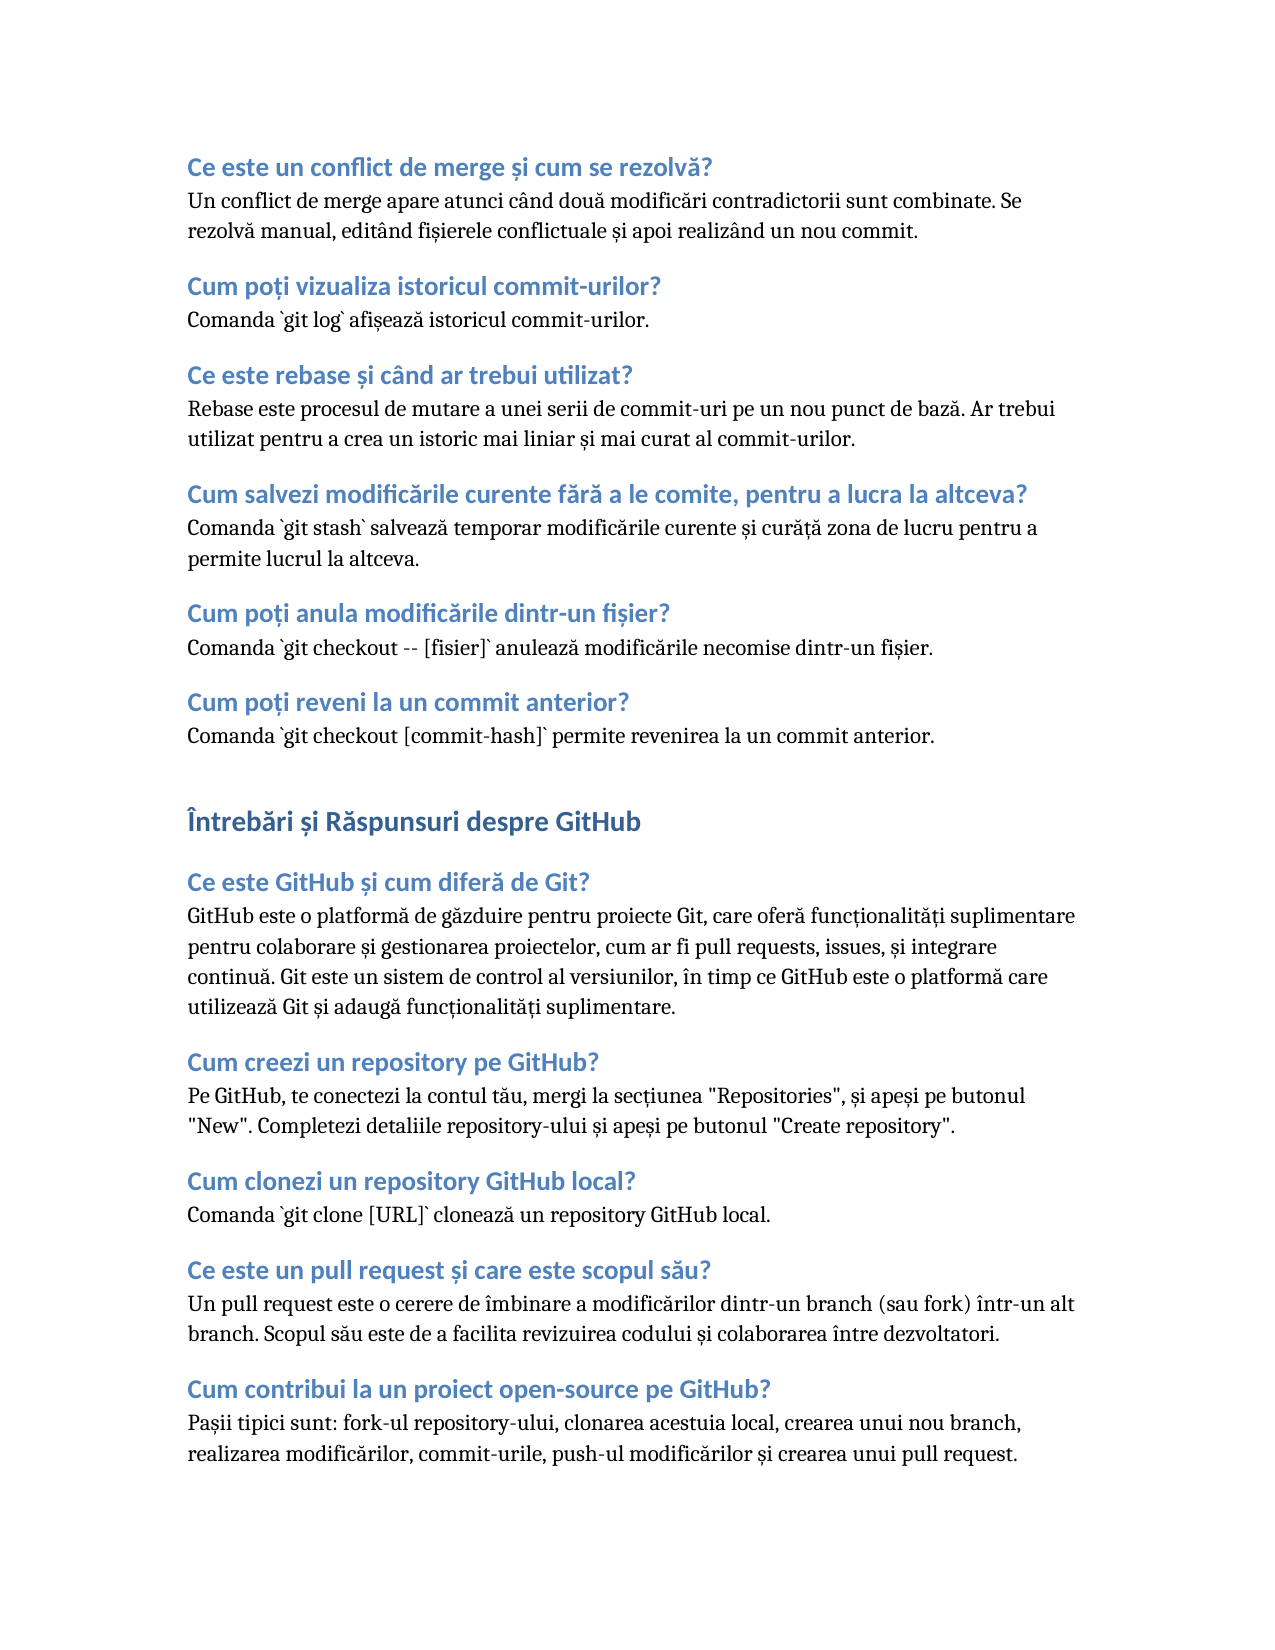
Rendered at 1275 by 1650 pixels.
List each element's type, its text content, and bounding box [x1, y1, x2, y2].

subtitle Ce este un conflict de merge și cum se rezolvă? [187, 150, 1087, 183]
subtitle Ce este rebase și când ar trebui utilizat? [187, 358, 1087, 391]
subtitle Ce este GitHub și cum diferă de Git? [187, 865, 1087, 898]
text Comanda `git checkout [commit-hash]` permite revenirea la un commit anterior. [187, 723, 1087, 750]
text Pe GitHub, te conectezi la contul tău, mergi la secțiunea "Repositories", și apeși pe butonul "New". Completezi detaliile repository-ului și apeși pe butonul "Create repository". [187, 1083, 1087, 1139]
text Comanda `git checkout -- [fisier]` anulează modificările necomise dintr-un fișier. [187, 634, 1087, 661]
subtitle Ce este un pull request și care este scopul său? [187, 1253, 1087, 1286]
subtitle Cum poți anula modificările dintr-un fișier? [187, 596, 1087, 629]
text Pașii tipici sunt: fork-ul repository-ului, clonarea acestuia local, crearea unui nou branch, realizarea modificărilor, commit-urile, push-ul modificărilor și crearea unui pull request. [187, 1410, 1087, 1467]
subtitle Cum contribui la un proiect open-source pe GitHub? [187, 1372, 1087, 1405]
text Rebase este procesul de mutare a unei serii de commit-uri pe un nou punct de bază. Ar trebui utilizat pentru a crea un istoric mai liniar și mai curat al commit-urilor. [187, 396, 1087, 453]
text Comanda `git stash` salvează temporar modificările curente și curăță zona de lucru pentru a permite lucrul la altceva. [187, 515, 1087, 572]
text Comanda `git log` afișează istoricul commit-urilor. [187, 307, 1087, 333]
subtitle Întrebări și Răspunsuri despre GitHub [187, 803, 1087, 839]
subtitle Cum clonezi un repository GitHub local? [187, 1164, 1087, 1197]
text Un pull request este o cerere de îmbinare a modificărilor dintr-un branch (sau fork) într-un alt branch. Scopul său este de a facilita revizuirea codului și colaborarea între dezvoltatori. [187, 1291, 1087, 1347]
subtitle Cum poți vizualiza istoricul commit-urilor? [187, 269, 1087, 302]
text Comanda `git clone [URL]` clonează un repository GitHub local. [187, 1202, 1087, 1228]
text Un conflict de merge apare atunci când două modificări contradictorii sunt combinate. Se rezolvă manual, editând fișierele conflictuale și apoi realizând un nou commit. [187, 188, 1087, 244]
subtitle Cum salvezi modificările curente fără a le comite, pentru a lucra la altceva? [187, 477, 1087, 510]
subtitle Cum poți reveni la un commit anterior? [187, 685, 1087, 718]
text GitHub este o platformă de găzduire pentru proiecte Git, care oferă funcționalități suplimentare pentru colaborare și gestionarea proiectelor, cum ar fi pull requests, issues, și integrare continuă. Git este un sistem de control al versiunilor, în timp ce GitHub este o platformă care utilizează Git și adaugă funcționalități suplimentare. [187, 903, 1087, 1020]
subtitle Cum creezi un repository pe GitHub? [187, 1045, 1087, 1078]
